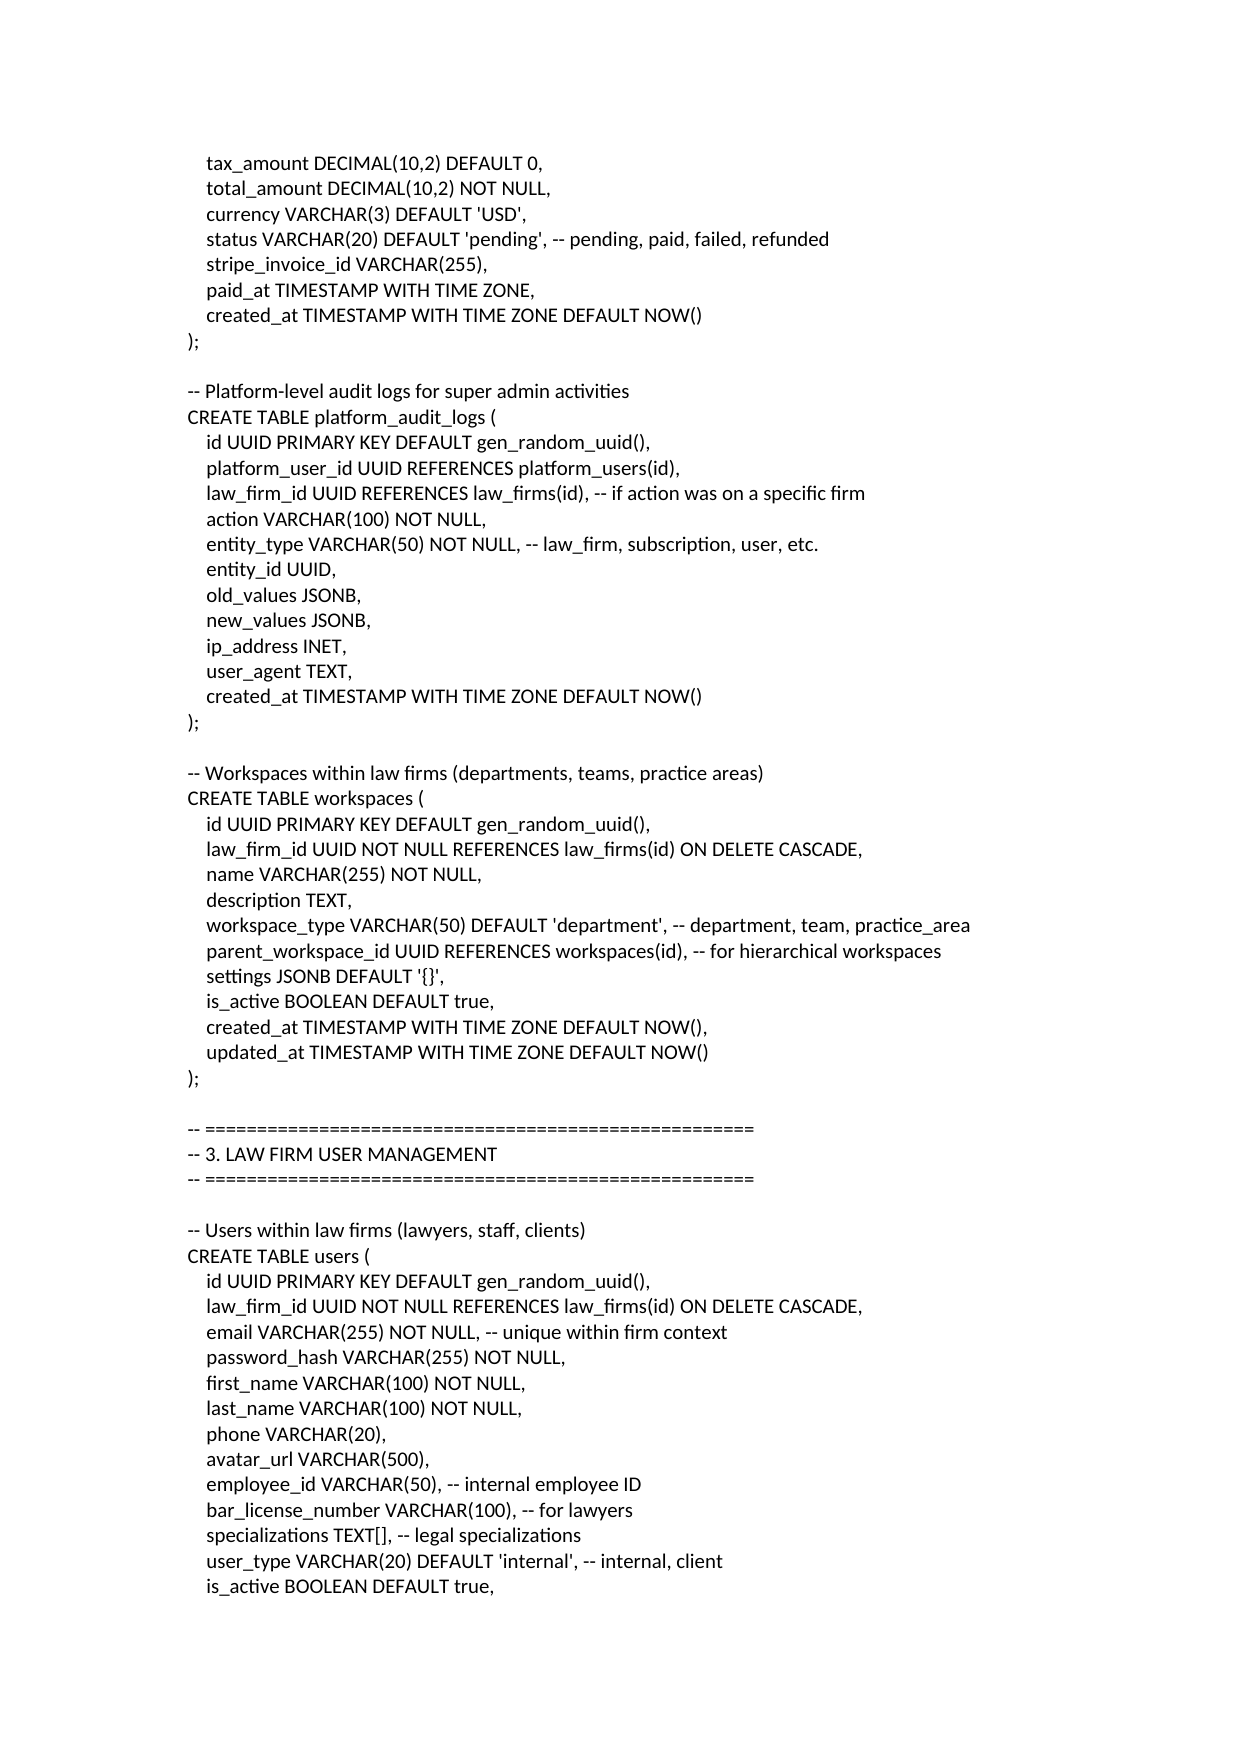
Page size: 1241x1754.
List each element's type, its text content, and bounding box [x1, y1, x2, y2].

text stripe_invoice_id VARCHAR(255), [187, 252, 1053, 277]
text avatar_url VARCHAR(500), [187, 1446, 1053, 1472]
text old_values JSONB, [187, 582, 1053, 607]
text id UUID PRIMARY KEY DEFAULT gen_random_uuid(), [187, 811, 1053, 836]
text law_firm_id UUID NOT NULL REFERENCES law_firms(id) ON DELETE CASCADE, [187, 836, 1053, 862]
text -- Platform-level audit logs for super admin activities [187, 379, 1053, 404]
text is_active BOOLEAN DEFAULT true, [187, 1573, 1053, 1599]
text phone VARCHAR(20), [187, 1421, 1053, 1446]
text workspace_type VARCHAR(50) DEFAULT 'department', -- department, team, practice_area [187, 912, 1053, 938]
text law_firm_id UUID REFERENCES law_firms(id), -- if action was on a specific firm [187, 480, 1053, 506]
text -- Users within law firms (lawyers, staff, clients) [187, 1217, 1053, 1243]
text tax_amount DECIMAL(10,2) DEFAULT 0, [187, 150, 1053, 175]
text -- Workspaces within law firms (departments, teams, practice areas) [187, 760, 1053, 785]
text currency VARCHAR(3) DEFAULT 'USD', [187, 201, 1053, 226]
text id UUID PRIMARY KEY DEFAULT gen_random_uuid(), [187, 1268, 1053, 1294]
text ); [187, 709, 1053, 734]
text is_active BOOLEAN DEFAULT true, [187, 989, 1053, 1014]
text ); [187, 1065, 1053, 1090]
text settings JSONB DEFAULT '{}', [187, 963, 1053, 989]
text -- ===================================================== [187, 1116, 1053, 1141]
text total_amount DECIMAL(10,2) NOT NULL, [187, 175, 1053, 201]
text ip_address INET, [187, 633, 1053, 658]
text last_name VARCHAR(100) NOT NULL, [187, 1395, 1053, 1421]
text name VARCHAR(255) NOT NULL, [187, 862, 1053, 887]
text ); [187, 328, 1053, 353]
text parent_workspace_id UUID REFERENCES workspaces(id), -- for hierarchical workspaces [187, 938, 1053, 963]
text paid_at TIMESTAMP WITH TIME ZONE, [187, 277, 1053, 302]
text status VARCHAR(20) DEFAULT 'pending', -- pending, paid, failed, refunded [187, 226, 1053, 252]
text email VARCHAR(255) NOT NULL, -- unique within firm context [187, 1319, 1053, 1344]
text created_at TIMESTAMP WITH TIME ZONE DEFAULT NOW(), [187, 1014, 1053, 1039]
text description TEXT, [187, 887, 1053, 912]
text action VARCHAR(100) NOT NULL, [187, 506, 1053, 531]
text -- 3. LAW FIRM USER MANAGEMENT [187, 1141, 1053, 1167]
text employee_id VARCHAR(50), -- internal employee ID [187, 1472, 1053, 1497]
text CREATE TABLE platform_audit_logs ( [187, 404, 1053, 429]
text entity_type VARCHAR(50) NOT NULL, -- law_firm, subscription, user, etc. [187, 531, 1053, 557]
text new_values JSONB, [187, 607, 1053, 633]
text CREATE TABLE users ( [187, 1243, 1053, 1268]
text created_at TIMESTAMP WITH TIME ZONE DEFAULT NOW() [187, 302, 1053, 328]
text password_hash VARCHAR(255) NOT NULL, [187, 1344, 1053, 1370]
text created_at TIMESTAMP WITH TIME ZONE DEFAULT NOW() [187, 684, 1053, 709]
text platform_user_id UUID REFERENCES platform_users(id), [187, 455, 1053, 480]
text user_type VARCHAR(20) DEFAULT 'internal', -- internal, client [187, 1548, 1053, 1573]
text CREATE TABLE workspaces ( [187, 785, 1053, 811]
text updated_at TIMESTAMP WITH TIME ZONE DEFAULT NOW() [187, 1039, 1053, 1065]
text bar_license_number VARCHAR(100), -- for lawyers [187, 1497, 1053, 1522]
text -- ===================================================== [187, 1167, 1053, 1192]
text first_name VARCHAR(100) NOT NULL, [187, 1370, 1053, 1395]
text law_firm_id UUID NOT NULL REFERENCES law_firms(id) ON DELETE CASCADE, [187, 1294, 1053, 1319]
text entity_id UUID, [187, 557, 1053, 582]
text id UUID PRIMARY KEY DEFAULT gen_random_uuid(), [187, 429, 1053, 455]
text user_agent TEXT, [187, 658, 1053, 684]
text specializations TEXT[], -- legal specializations [187, 1522, 1053, 1548]
